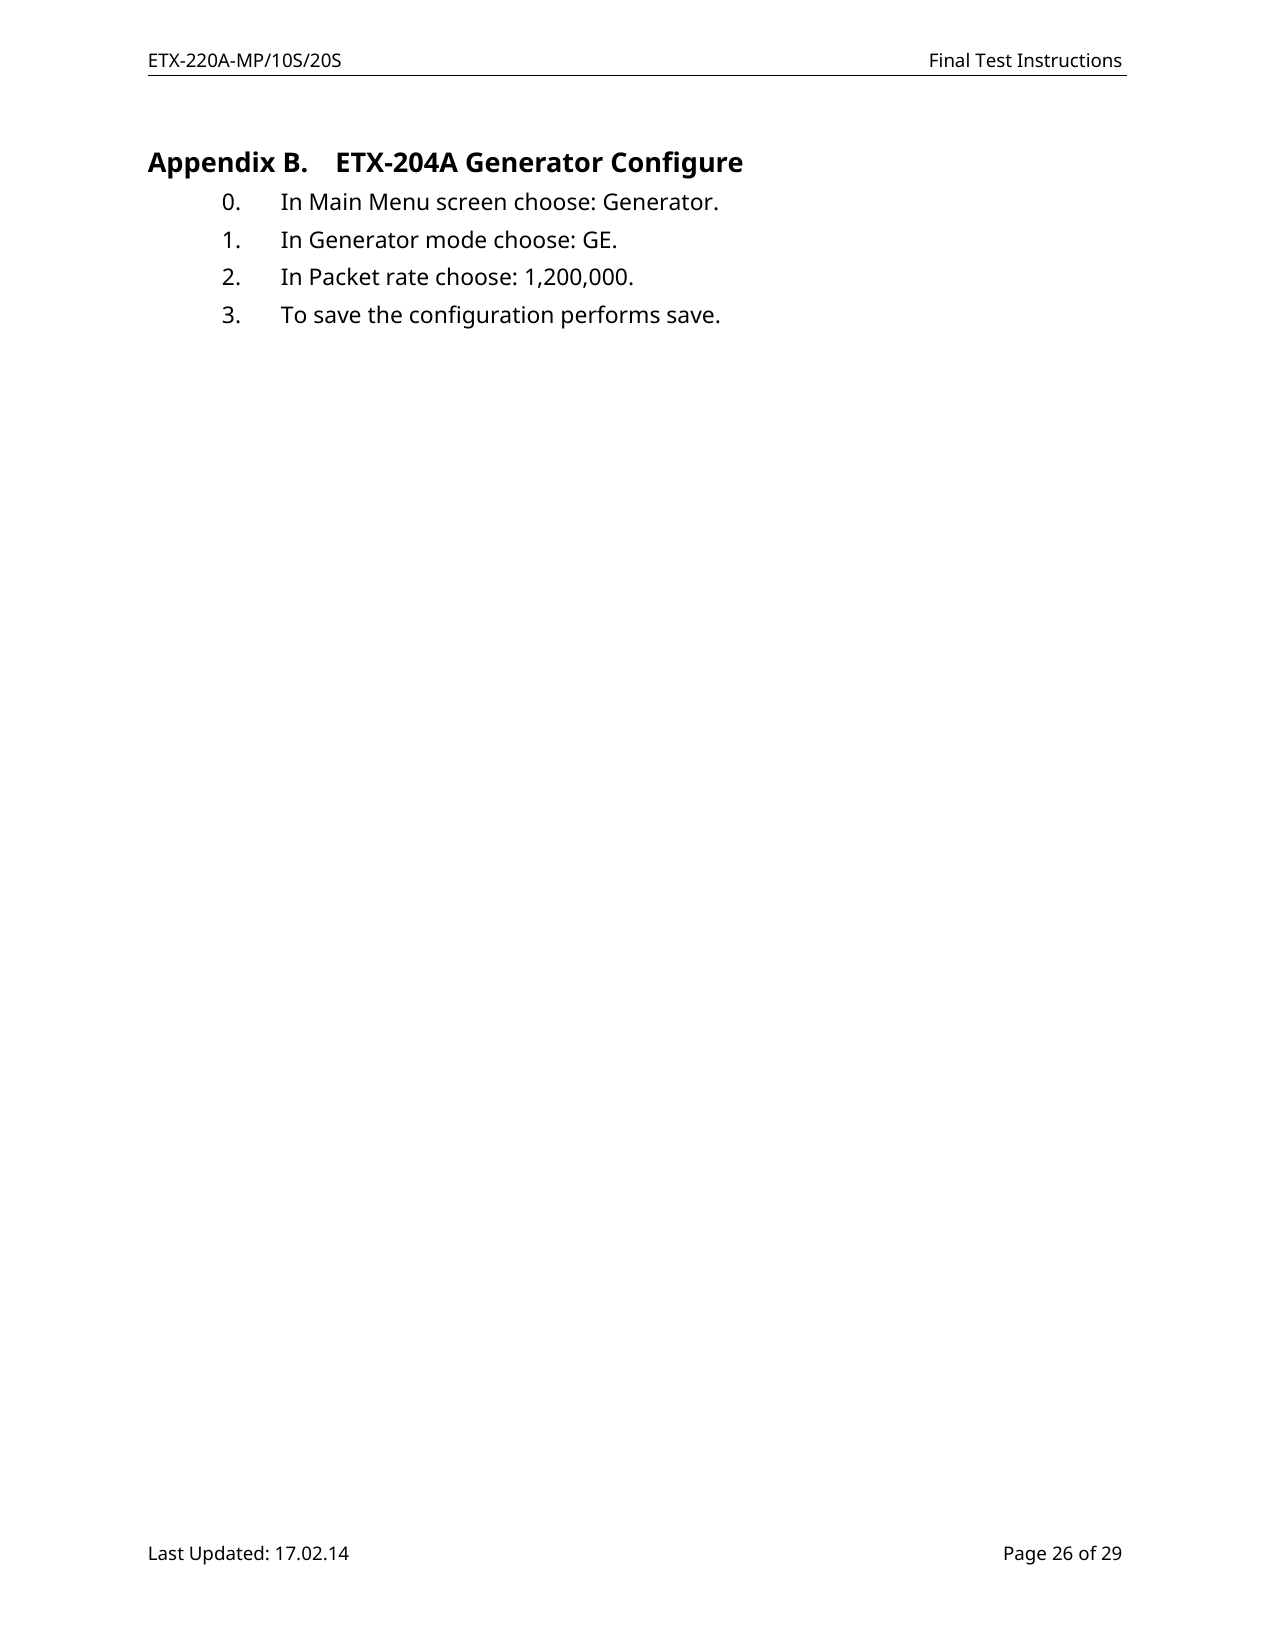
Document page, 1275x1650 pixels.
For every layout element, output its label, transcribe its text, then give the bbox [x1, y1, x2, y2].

text ETX-204A Generator Configure [148, 143, 1127, 180]
